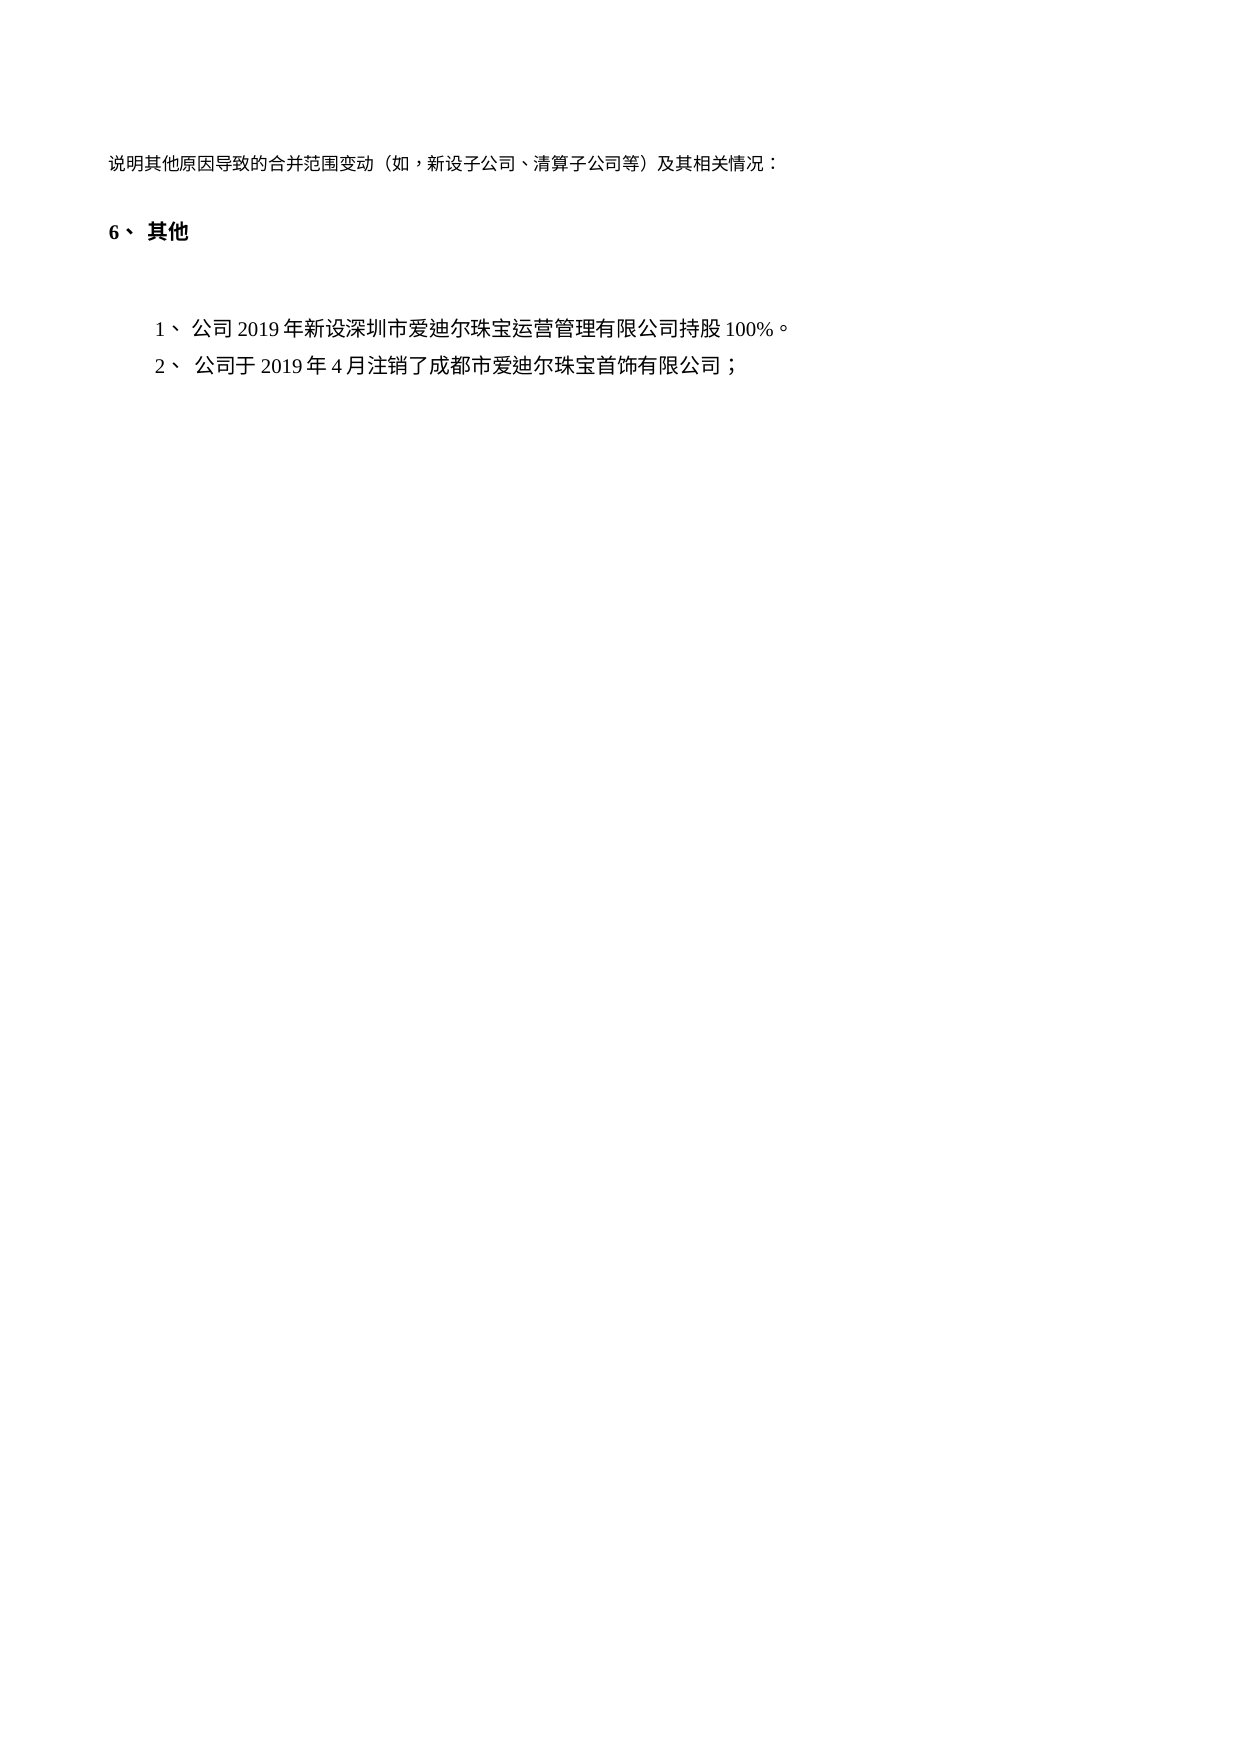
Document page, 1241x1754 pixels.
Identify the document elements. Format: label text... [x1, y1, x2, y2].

subtitle 6、 其他 [109, 217, 1131, 246]
text 2、 公司于2019年4月注销了成都市爱迪尔珠宝首饰有限公司； [109, 351, 1131, 380]
text 说明其他原因导致的合并范围变动（如，新设子公司、清算子公司等）及其相关情况： [109, 143, 1131, 178]
text 1、 公司2019年新设深圳市爱迪尔珠宝运营管理有限公司持股100%。 [109, 314, 1131, 343]
